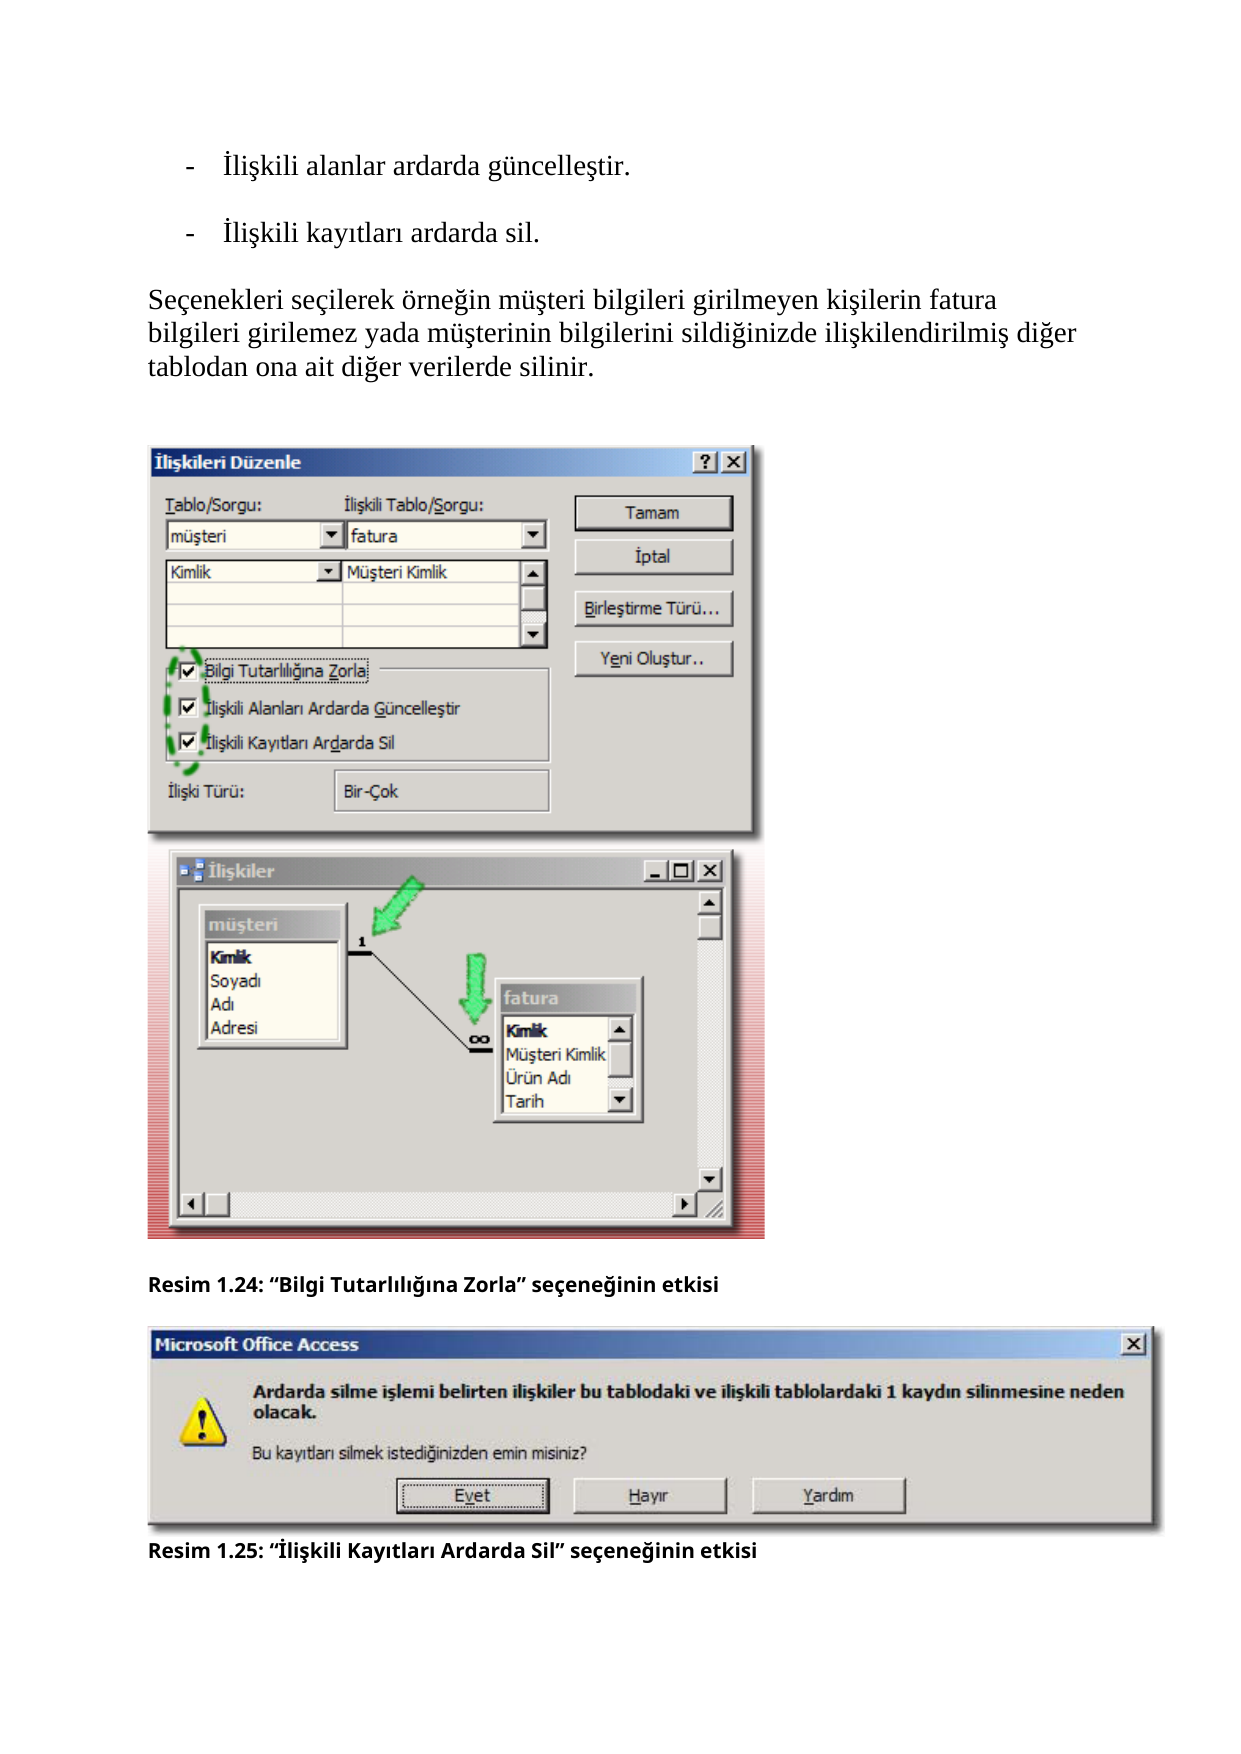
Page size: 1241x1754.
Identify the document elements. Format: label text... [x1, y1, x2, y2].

list İlişkili alanlar ardarda güncelleştir. [185, 148, 1093, 181]
text Resim 1.24: “Bilgi Tutarlılığına Zorla” seçeneğinin etkisi [148, 1270, 1093, 1298]
list İlişkili kayıtları ardarda sil. [185, 215, 1093, 248]
text Seçenekleri seçilerek örneğin müşteri bilgileri girilmeyen kişilerin fatura bilgileri girilemez yada müşterinin bilgilerini sildiğinizde ilişkilendirilmiş diğer tablodan ona ait diğer verilerde silinir. [148, 282, 1093, 382]
text Resim 1.25: “İlişkili Kayıtları Ardarda Sil” seçeneğinin etkisi [148, 1537, 1093, 1565]
